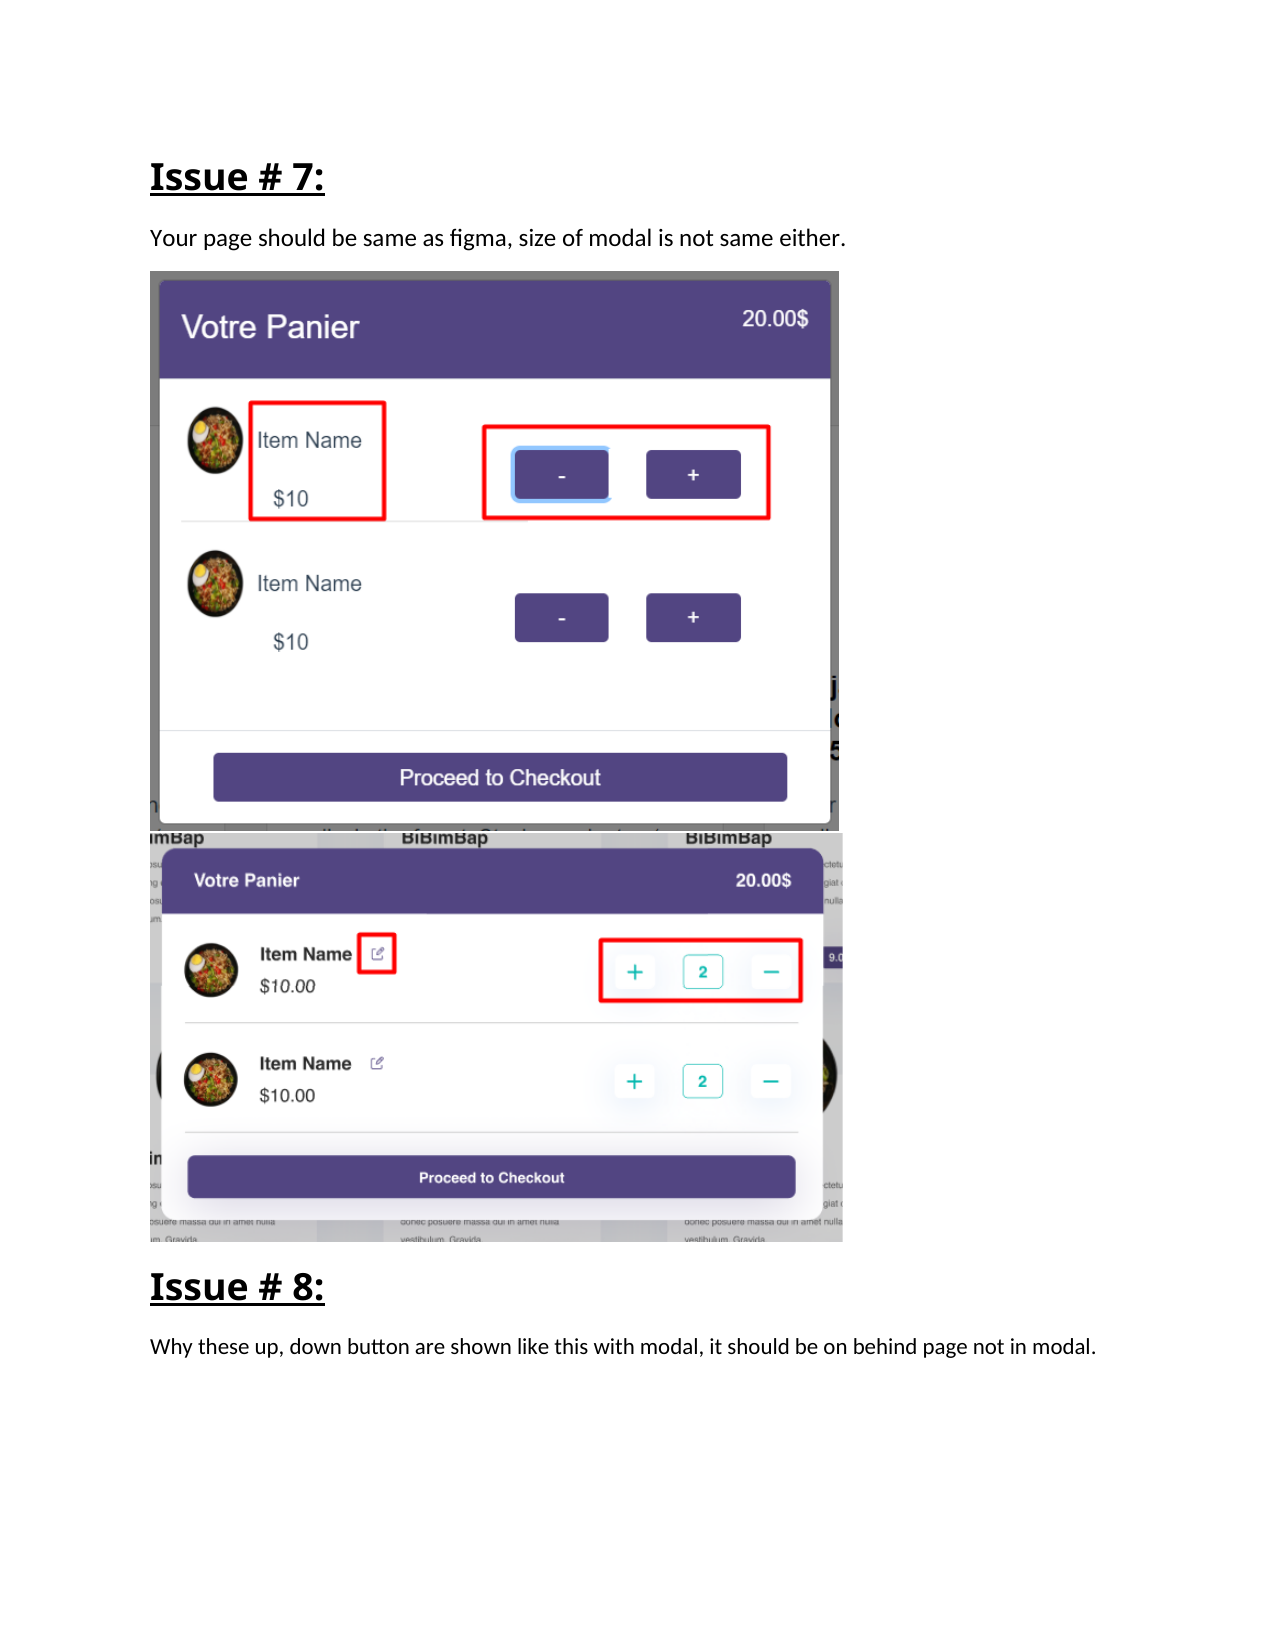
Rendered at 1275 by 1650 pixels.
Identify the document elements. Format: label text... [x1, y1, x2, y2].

text Issue # 8: [150, 1260, 1125, 1311]
picture [150, 271, 839, 831]
text Why these up, down button are shown like this with modal, it should be on behind page not in modal. [150, 1332, 1125, 1360]
text Issue # 7: [150, 150, 1125, 201]
picture [150, 833, 843, 1242]
text Your page should be same as figma, size of modal is not same either. [150, 222, 1125, 252]
